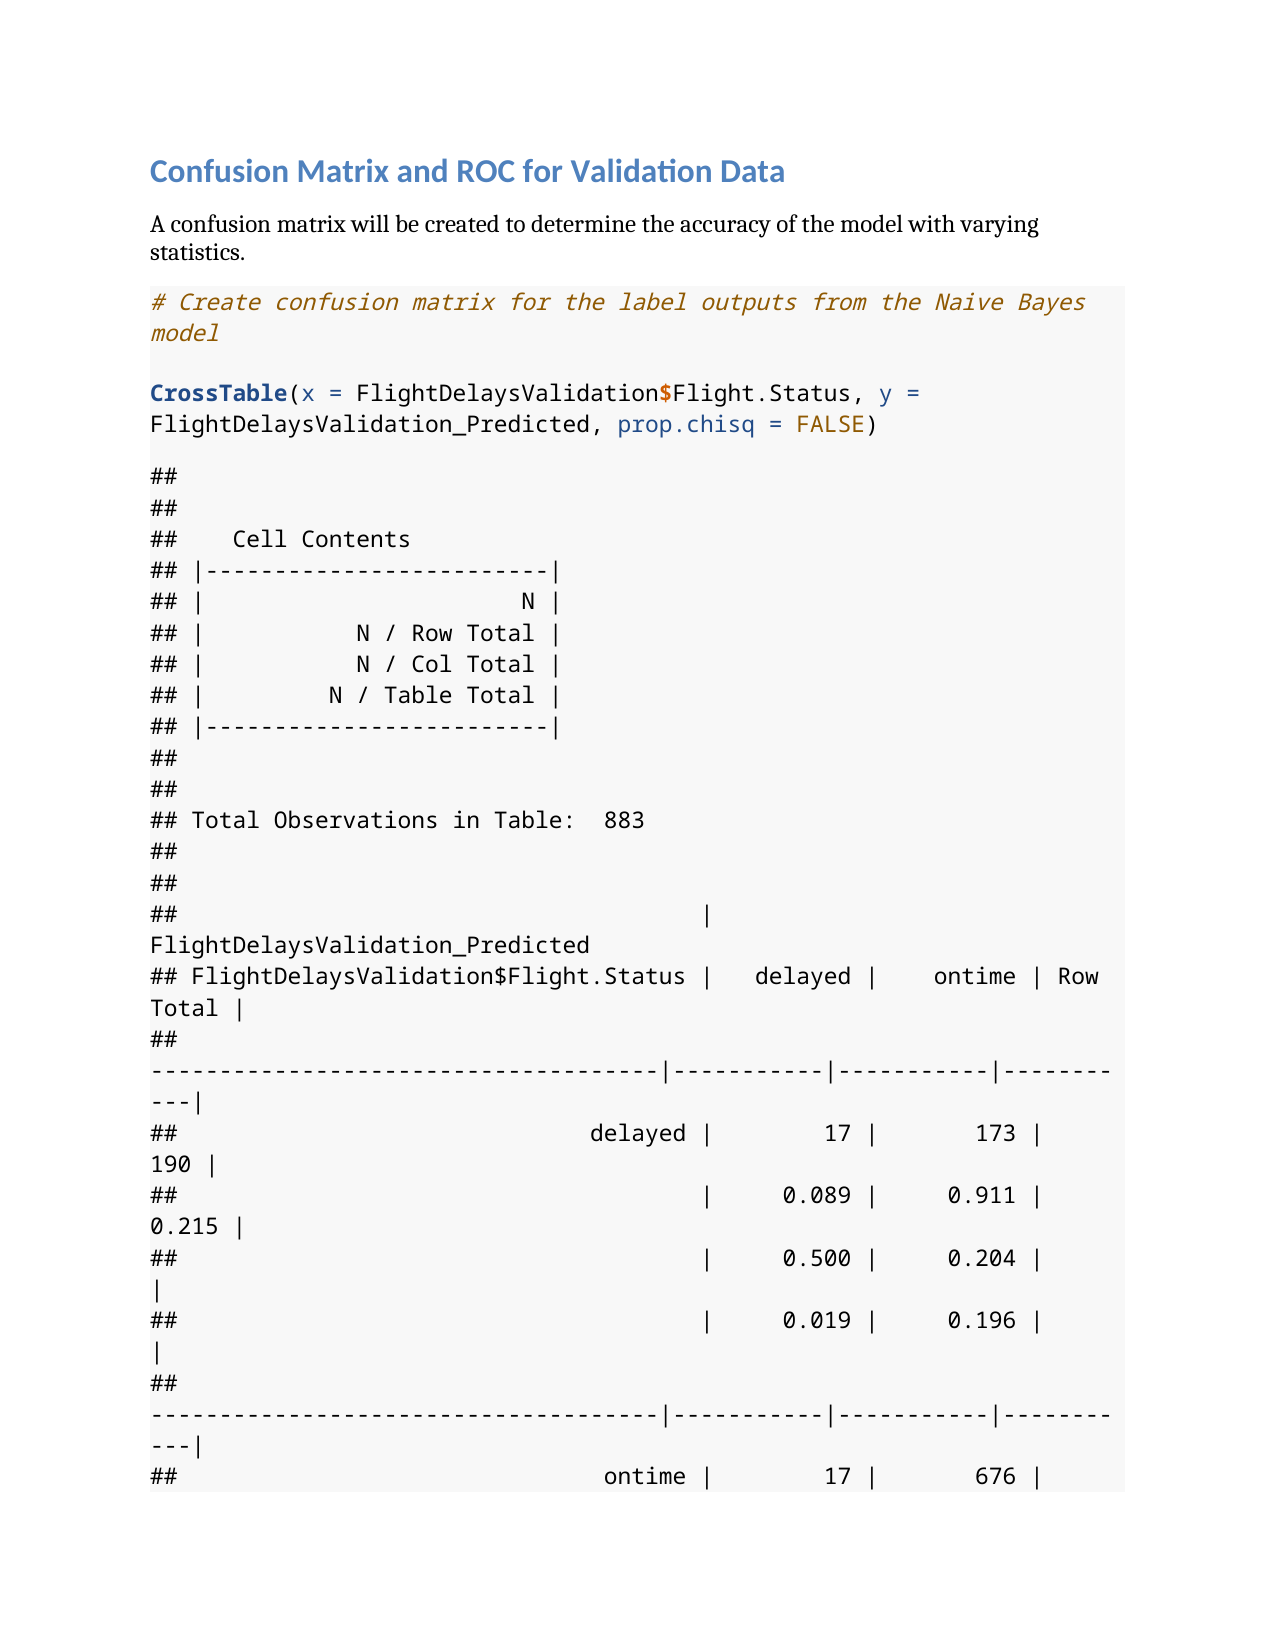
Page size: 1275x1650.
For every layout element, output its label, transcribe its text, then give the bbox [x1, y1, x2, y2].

text # Create confusion matrix for the label outputs from the Naive Bayes model CrossTable(x = FlightDelaysValidation$Flight.Status, y = FlightDelaysValidation_Predicted, prop.chisq = FALSE) [150, 286, 1125, 439]
subtitle Confusion Matrix and ROC for Validation Data [150, 150, 1125, 191]
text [150, 460, 1125, 1492]
text A confusion matrix will be created to determine the accuracy of the model with varying statistics. [150, 209, 1125, 267]
